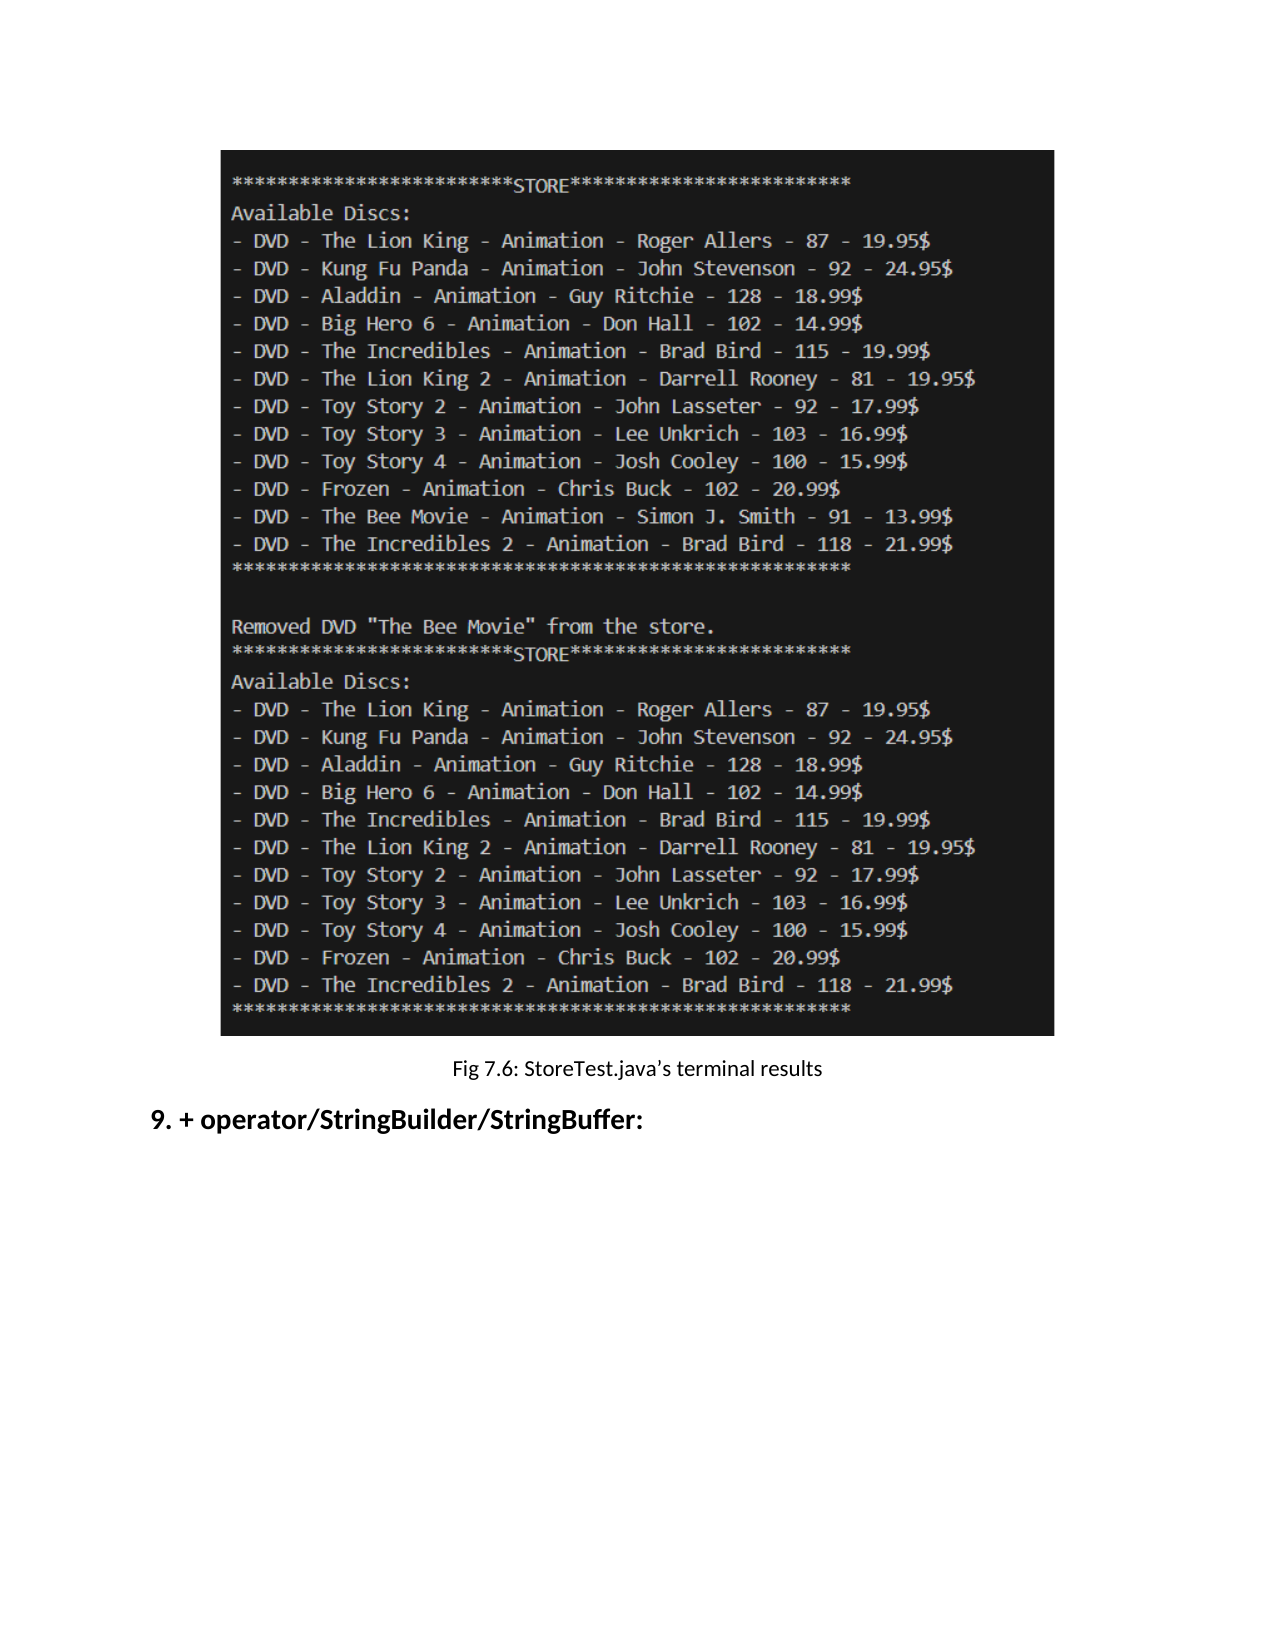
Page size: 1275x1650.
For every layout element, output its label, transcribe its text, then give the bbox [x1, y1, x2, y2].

picture [220, 150, 1055, 1036]
text 9. + operator/StringBuilder/StringBuffer: [150, 1101, 1125, 1136]
text Fig 7.6: StoreTest.java’s terminal results [150, 1054, 1125, 1082]
